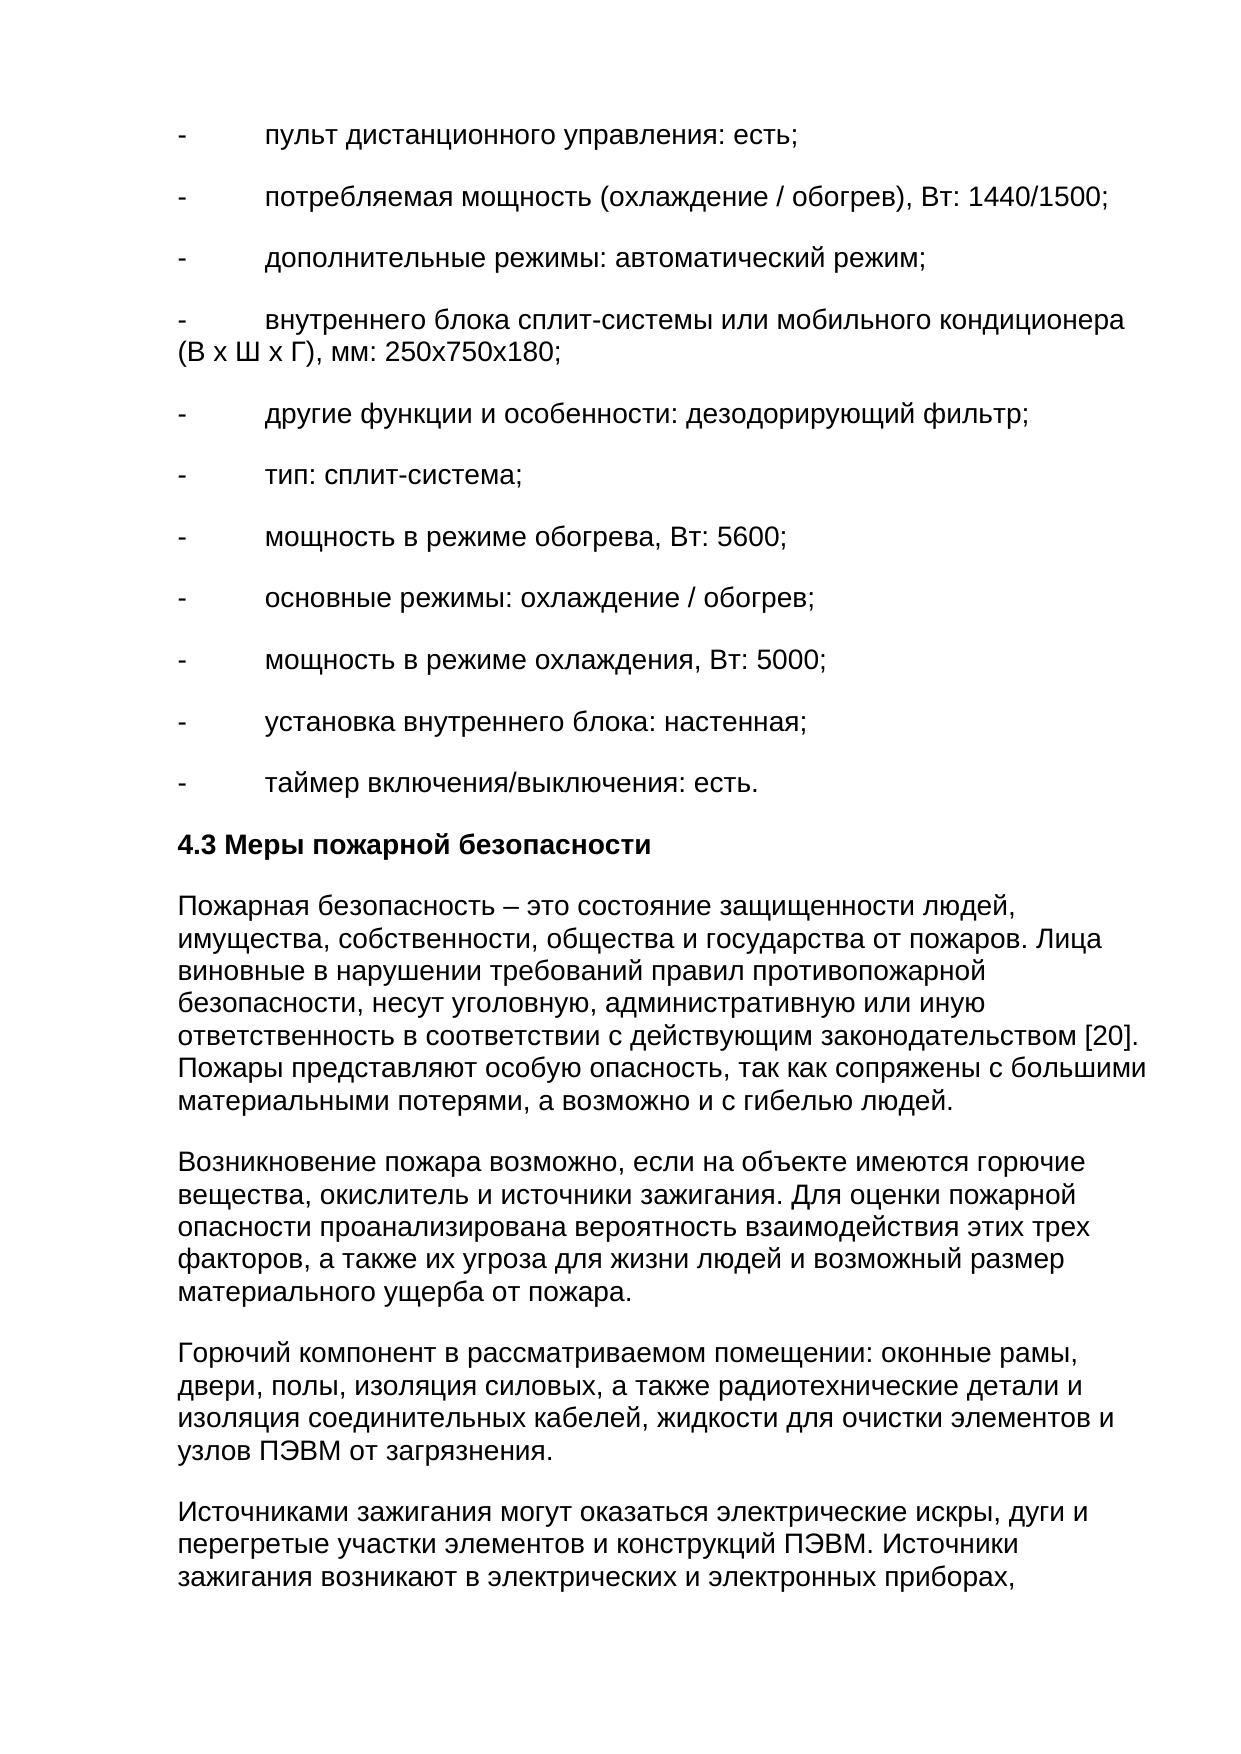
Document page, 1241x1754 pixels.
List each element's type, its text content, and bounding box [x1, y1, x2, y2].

text Возникновение пожара возможно, если на объекте имеются горючие вещества, окислитель и источники зажигания. Для оценки пожарной опасности проанализирована вероятность взаимодействия этих трех факторов, а также их угроза для жизни людей и возможный размер материального ущерба от пожара. [177, 1145, 1152, 1307]
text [177, 1495, 1152, 1592]
text 4.3 Меры пожарной безопасности [177, 828, 1152, 860]
text - мощность в режиме обогрева, Вт: 5600; [177, 520, 1152, 552]
text Пожарная безопасность – это состояние защищенности людей, имущества, собственности, общества и государства от пожаров. Лица виновные в нарушении требований правил противопожарной безопасности, несут уголовную, административную или иную ответственность в соответствии с действующим законодательством [20]. Пожары представляют особую опасность, так как сопряжены с большими материальными потерями, а возможно и с гибелью людей. [177, 889, 1152, 1116]
text - дополнительные режимы: автоматический режим; [177, 241, 1152, 274]
text - установка внутреннего блока: настенная; [177, 704, 1152, 737]
text - мощность в режиме охлаждения, Вт: 5000; [177, 643, 1152, 675]
text - внутреннего блока сплит-системы или мобильного кондиционера (В х Ш х Г), мм: 250x750x180; [177, 303, 1152, 368]
text - пульт дистанционного управления: есть; [177, 118, 1152, 151]
text - основные режимы: охлаждение / обогрев; [177, 581, 1152, 614]
text Горючий компонент в рассматриваемом помещении: оконные рамы, двери, полы, изоляция силовых, а также радиотехнические детали и изоляция соединительных кабелей, жидкости для очистки элементов и узлов ПЭВМ от загрязнения. [177, 1336, 1152, 1466]
text - другие функции и особенности: дезодорирующий фильтр; [177, 397, 1152, 429]
text - тип: сплит-система; [177, 458, 1152, 491]
text - таймер включения/выключения: есть. [177, 766, 1152, 798]
text - потребляемая мощность (охлаждение / обогрев), Вт: 1440/1500; [177, 180, 1152, 212]
